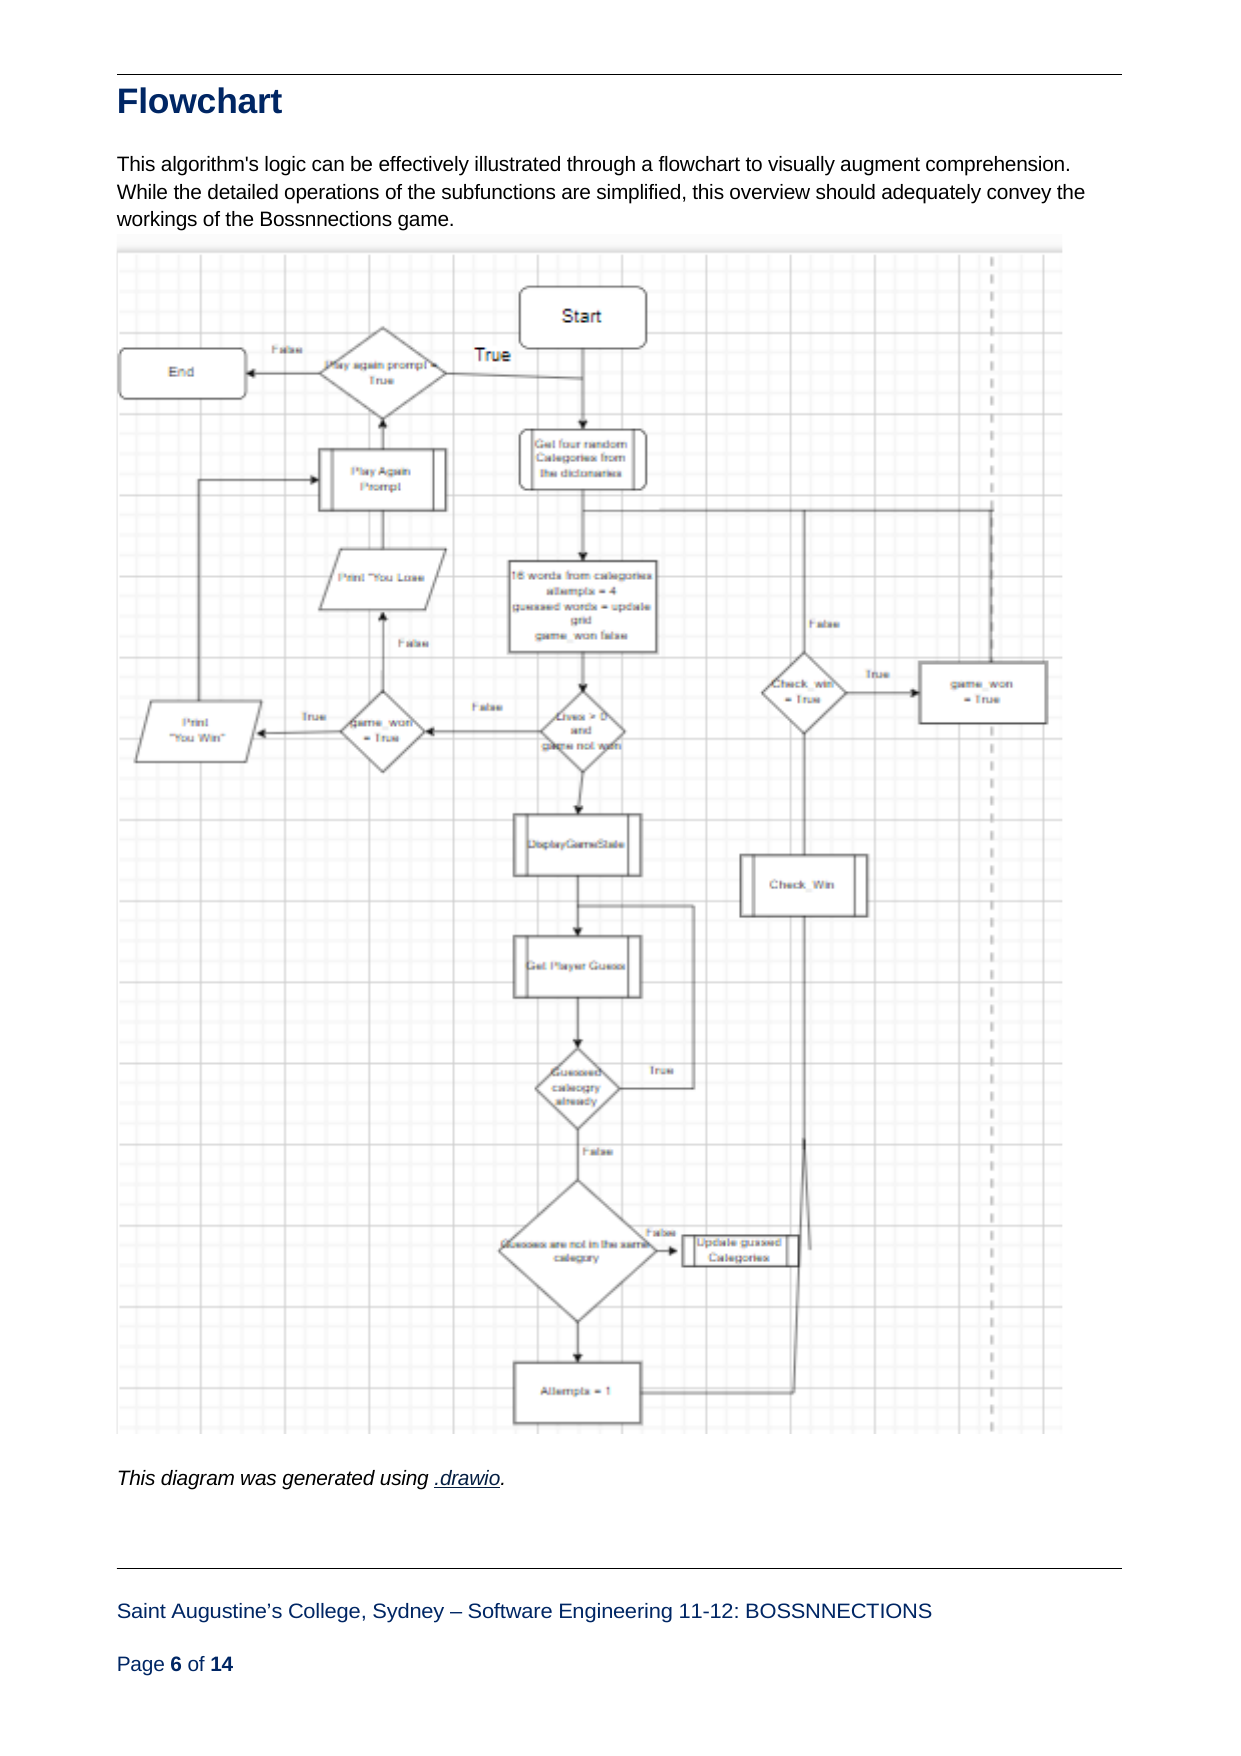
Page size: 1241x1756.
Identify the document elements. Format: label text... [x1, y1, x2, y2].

subtitle Flowchart [117, 80, 1122, 121]
text This diagram was generated using .drawio. [117, 1466, 1122, 1490]
picture [116, 234, 1063, 1434]
